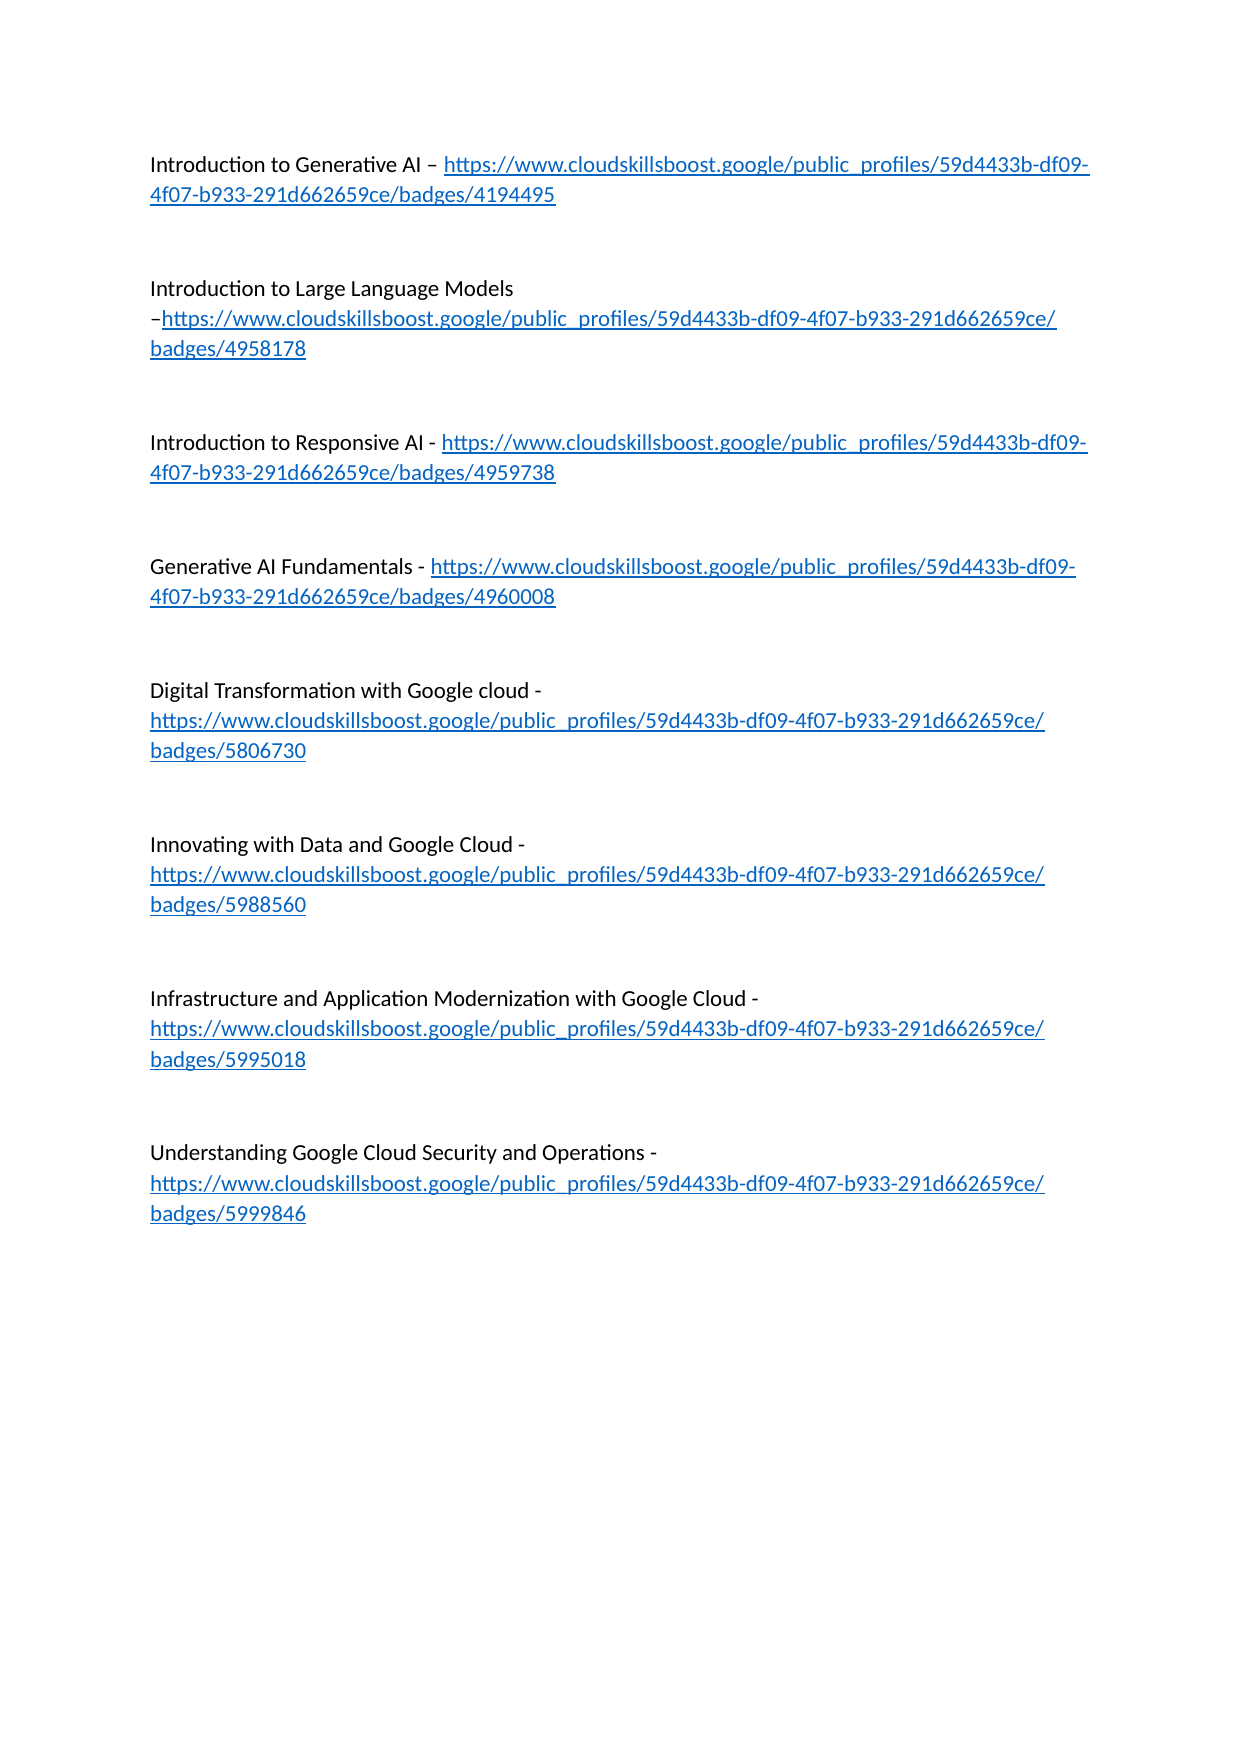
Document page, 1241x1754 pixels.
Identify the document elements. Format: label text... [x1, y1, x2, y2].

text Introduction to Generative AI – https://www.cloudskillsboost.google/public_profiles/59d4433b-df09-4f07-b933-291d662659ce/badges/4194495 [150, 150, 1090, 208]
text Understanding Google Cloud Security and Operations - https://www.cloudskillsboost.google/public_profiles/59d4433b-df09-4f07-b933-291d662659ce/badges/5999846 [150, 1138, 1090, 1227]
text Generative AI Fundamentals - https://www.cloudskillsboost.google/public_profiles/59d4433b-df09-4f07-b933-291d662659ce/badges/4960008 [150, 552, 1090, 610]
text Introduction to Large Language Models –https://www.cloudskillsboost.google/public_profiles/59d4433b-df09-4f07-b933-291d662659ce/badges/4958178 [150, 274, 1090, 362]
text Introduction to Responsive AI - https://www.cloudskillsboost.google/public_profiles/59d4433b-df09-4f07-b933-291d662659ce/badges/4959738 [150, 428, 1090, 486]
text Infrastructure and Application Modernization with Google Cloud - https://www.cloudskillsboost.google/public_profiles/59d4433b-df09-4f07-b933-291d662659ce/badges/5995018 [150, 984, 1090, 1073]
text Digital Transformation with Google cloud - https://www.cloudskillsboost.google/public_profiles/59d4433b-df09-4f07-b933-291d662659ce/badges/5806730 [150, 676, 1090, 764]
text Innovating with Data and Google Cloud - https://www.cloudskillsboost.google/public_profiles/59d4433b-df09-4f07-b933-291d662659ce/badges/5988560 [150, 830, 1090, 919]
